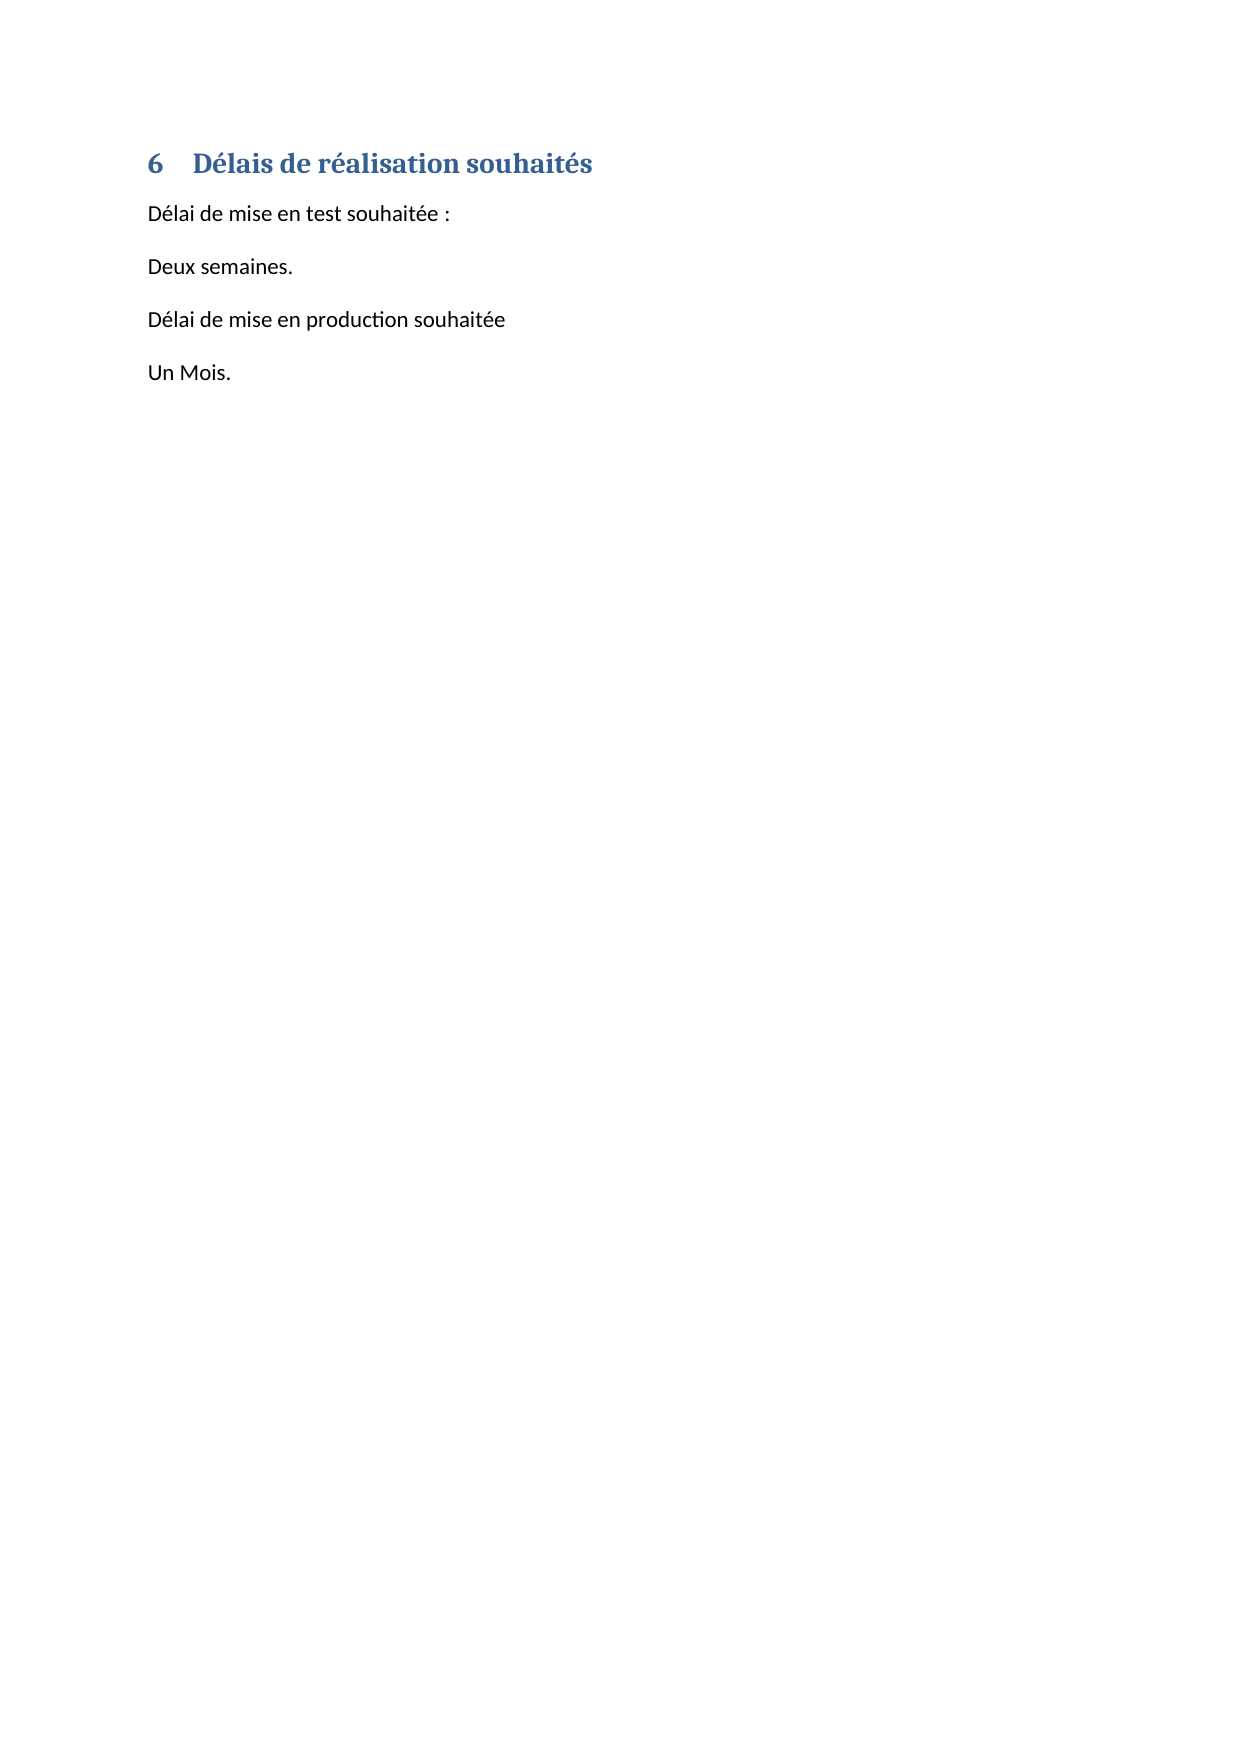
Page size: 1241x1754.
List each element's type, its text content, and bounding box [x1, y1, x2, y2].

text Délai de mise en test souhaitée : [148, 199, 1092, 227]
text Deux semaines. [148, 252, 1092, 280]
text Délai de mise en production souhaitée [148, 305, 1092, 333]
subtitle Délais de réalisation souhaités [148, 148, 1092, 181]
text Un Mois. [148, 358, 1092, 386]
